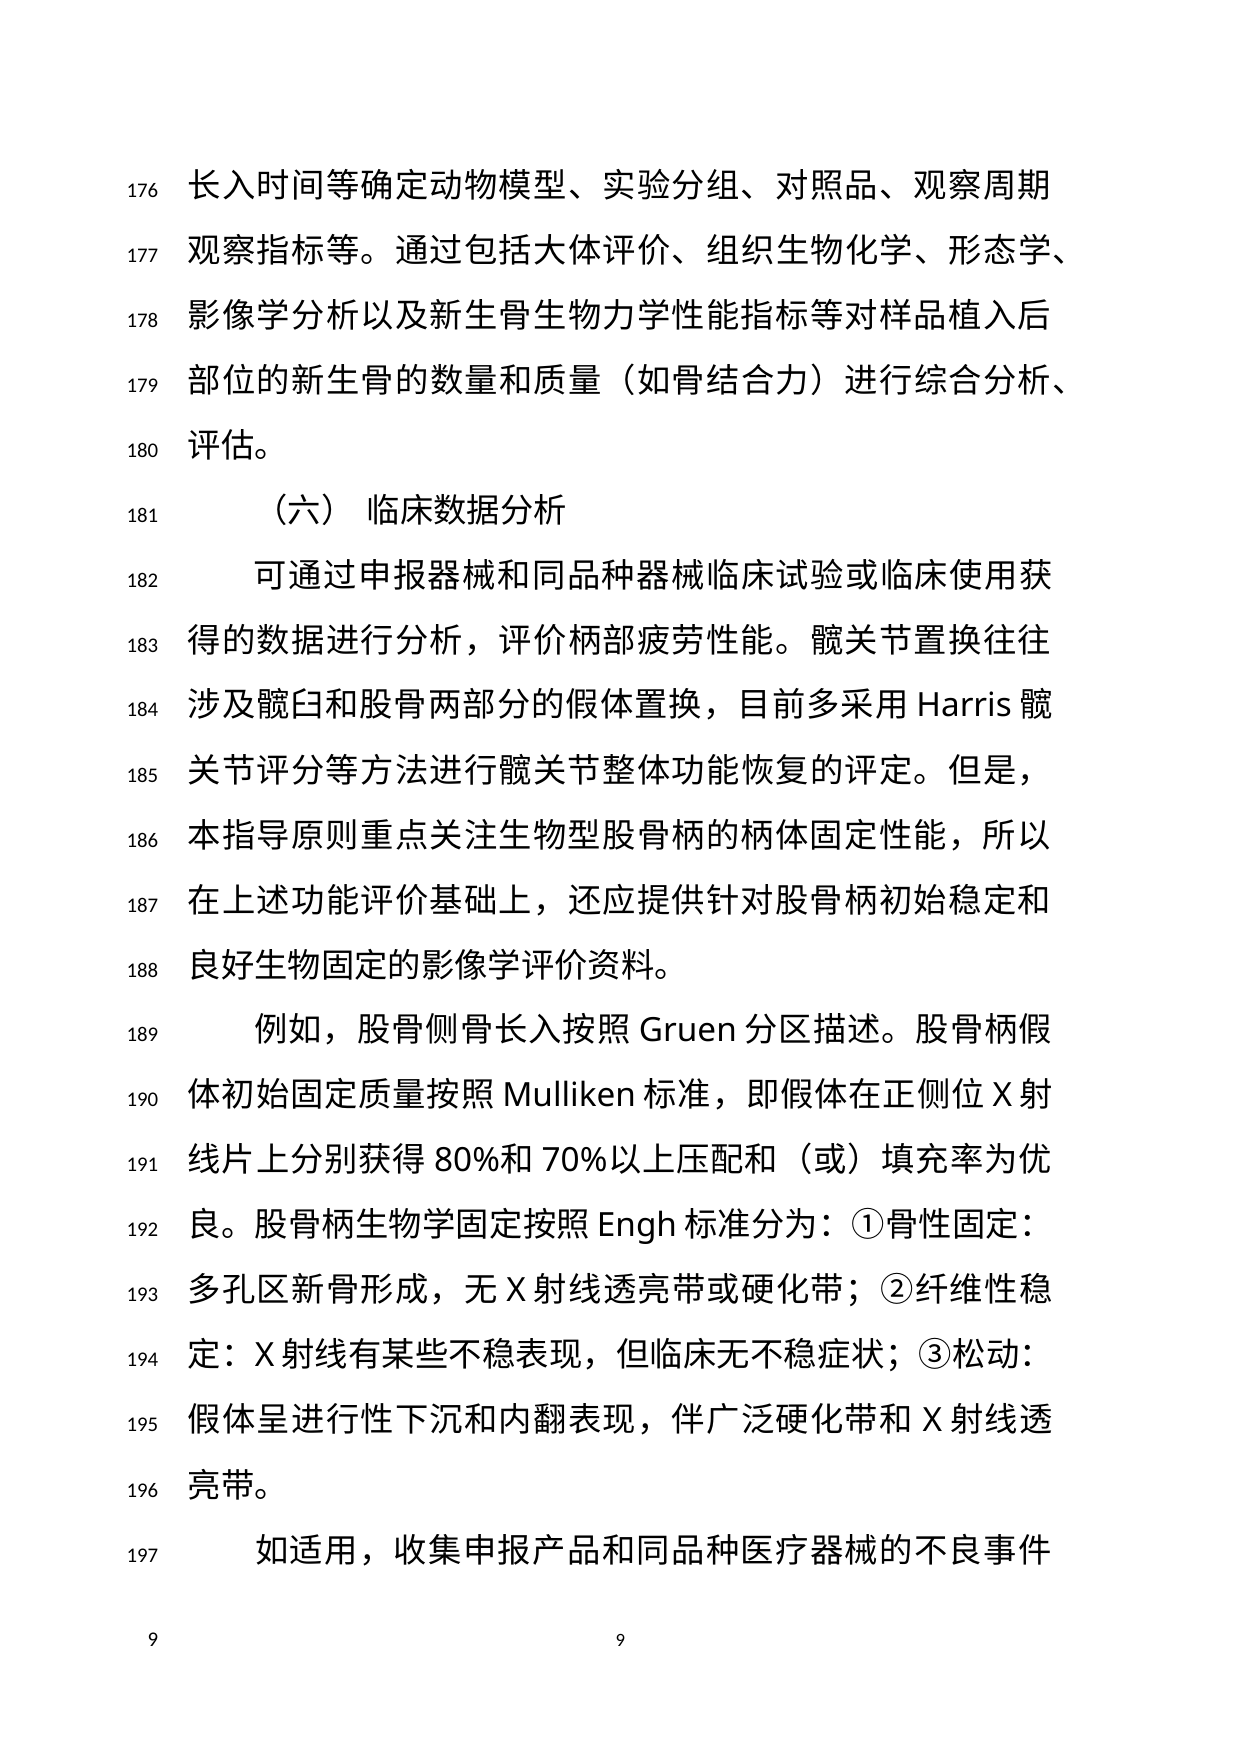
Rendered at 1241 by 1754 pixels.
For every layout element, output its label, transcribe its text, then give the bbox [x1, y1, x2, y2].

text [187, 1515, 1053, 1580]
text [187, 150, 1053, 475]
text 例如，股骨侧骨长入按照Gruen分区描述。股骨柄假体初始固定质量按照Mulliken标准，即假体在正侧位X射线片上分别获得80%和70%以上压配和（或）填充率为优良。股骨柄生物学固定按照Engh标准分为：①骨性固定：多孔区新骨形成，无X射线透亮带或硬化带；②纤维性稳定：X射线有某些不稳表现，但临床无不稳症状；③松动：假体呈进行性下沉和内翻表现，伴广泛硬化带和X射线透亮带。 [187, 995, 1053, 1515]
list 临床数据分析 [254, 475, 1053, 540]
text 可通过申报器械和同品种器械临床试验或临床使用获得的数据进行分析，评价柄部疲劳性能。髋关节置换往往涉及髋臼和股骨两部分的假体置换，目前多采用Harris髋关节评分等方法进行髋关节整体功能恢复的评定。但是，本指导原则重点关注生物型股骨柄的柄体固定性能，所以在上述功能评价基础上，还应提供针对股骨柄初始稳定和良好生物固定的影像学评价资料。 [187, 540, 1053, 995]
